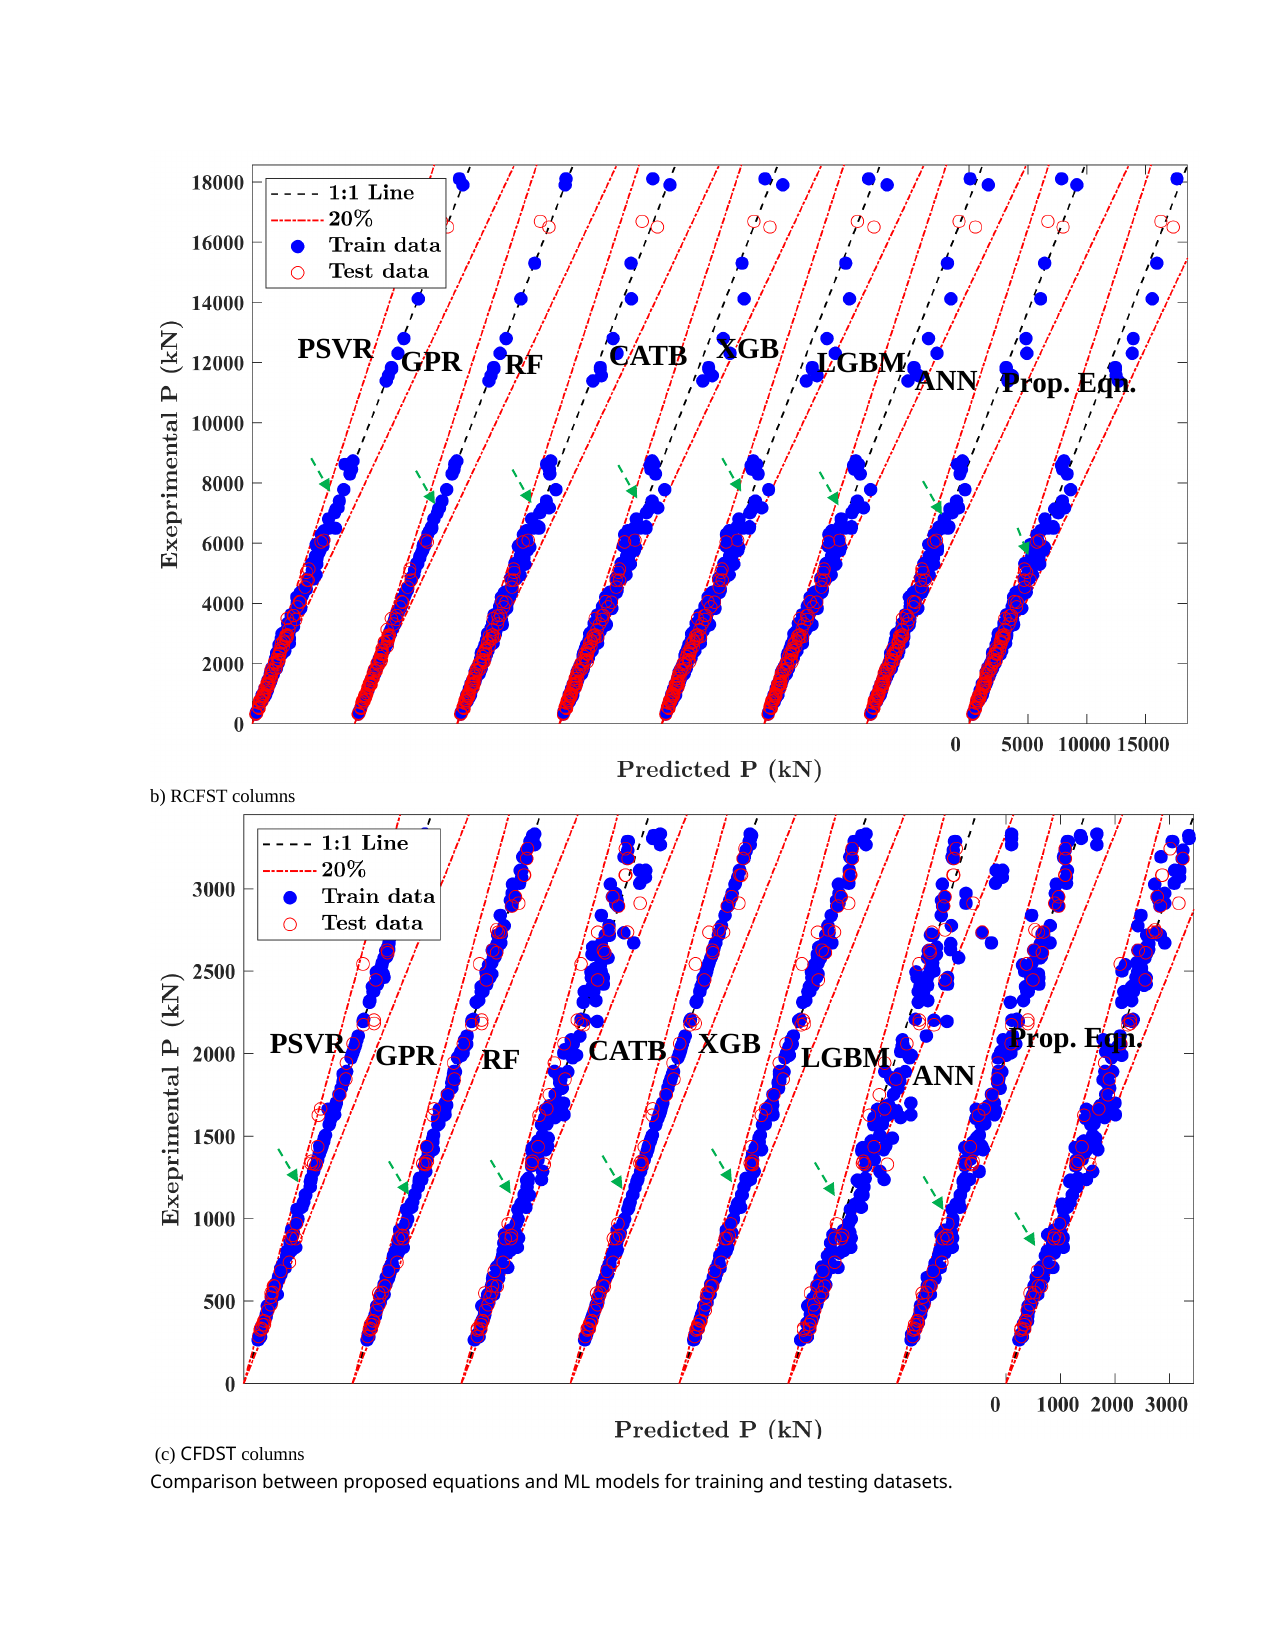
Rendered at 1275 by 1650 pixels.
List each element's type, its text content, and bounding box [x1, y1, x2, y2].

text b) RCFST columns [150, 785, 1125, 807]
text (c) CFDST columns [150, 1441, 1125, 1466]
picture [150, 808, 1200, 1439]
text Comparison between proposed equations and ML models for training and testing datasets. [150, 1468, 1125, 1494]
picture [150, 150, 1200, 783]
